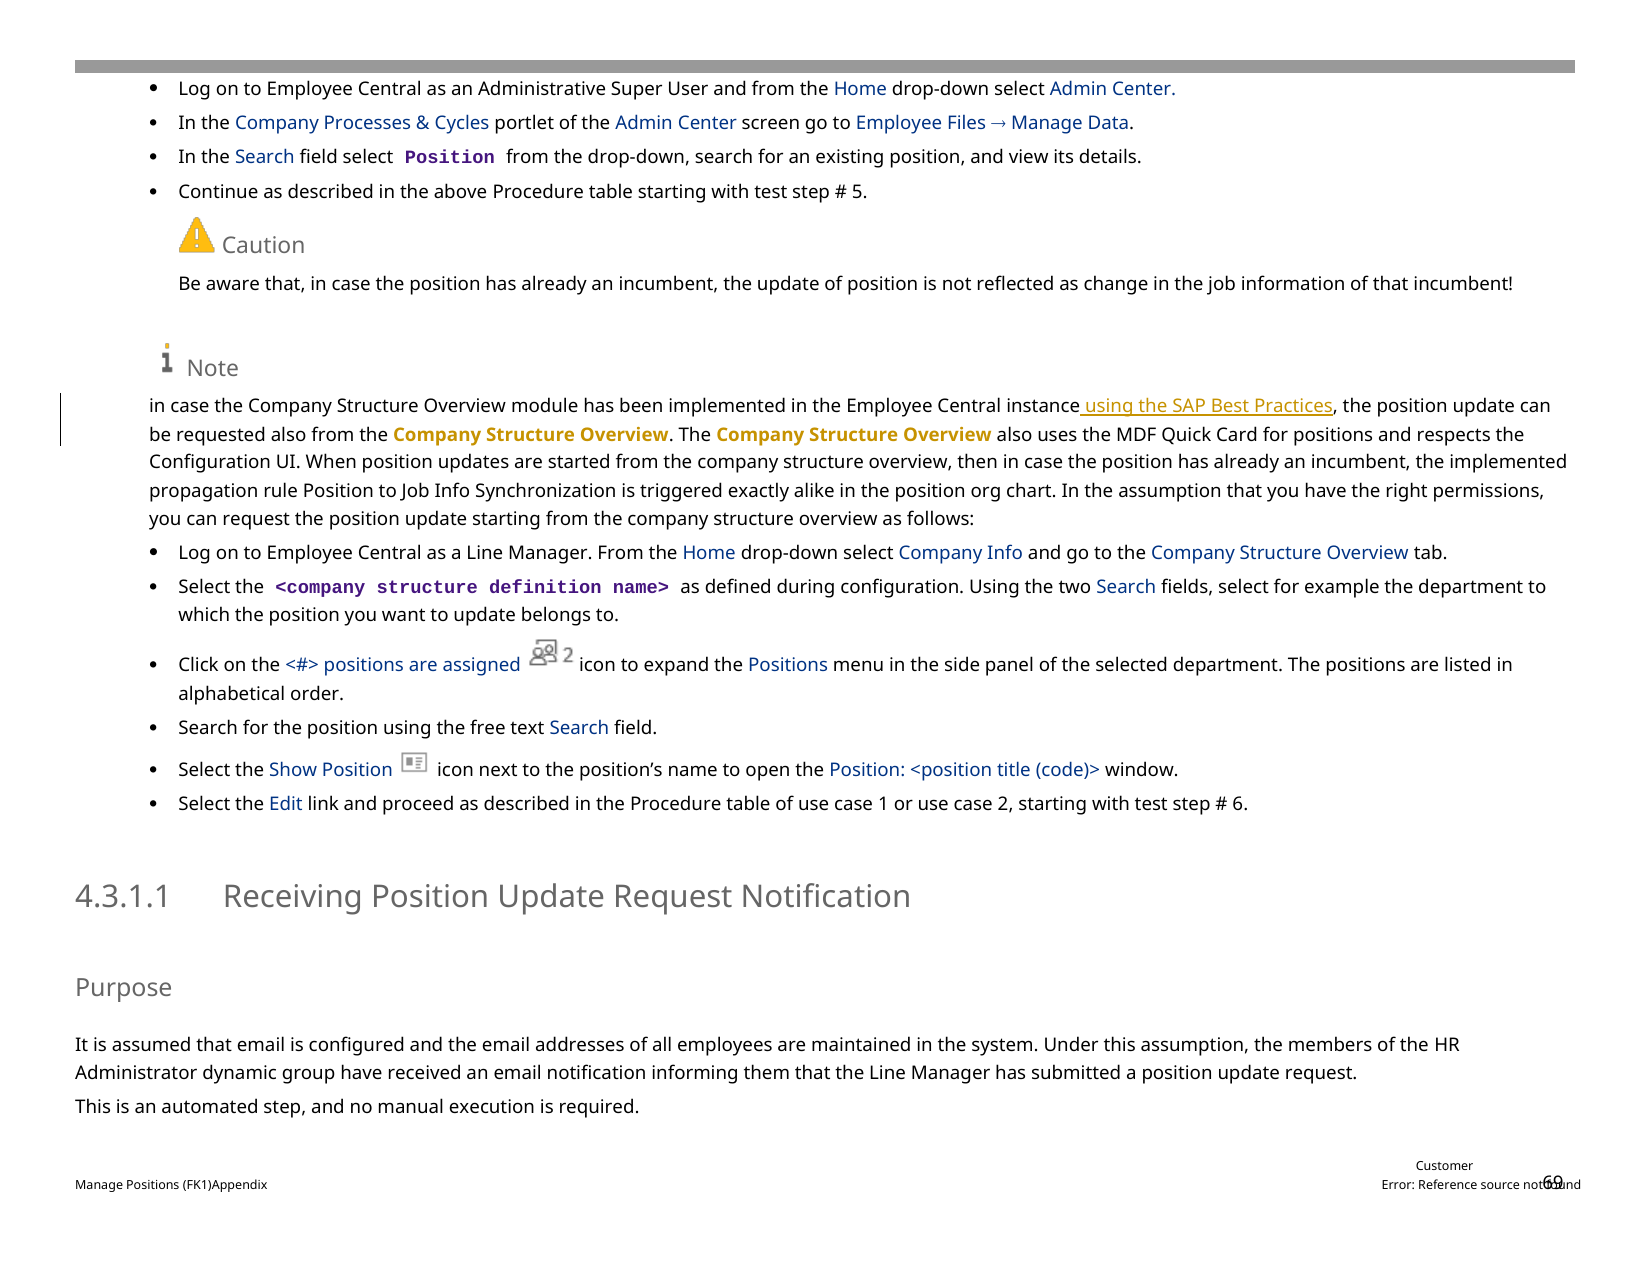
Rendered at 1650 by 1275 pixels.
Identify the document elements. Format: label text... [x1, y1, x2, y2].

text It is assumed that email is configured and the email addresses of all employees are maintained in the system. Under this assumption, the members of the HR Administrator dynamic group have received an email notification informing them that the Line Manager has submitted a position update request. [75, 1031, 1575, 1085]
list In the Search field select Position from the drop-down, search for an existing position, and view its details. [150, 143, 1575, 169]
list Continue as described in the above Procedure table starting with test step # 5. [150, 178, 1575, 203]
list Log on to Employee Central as an Administrative Super User and from the Home drop-down select Admin Center. [150, 75, 1575, 101]
list Click on the <#> positions are assigned icon to expand the Positions menu in the side panel of the selected department. The positions are listed in alphabetical order. [150, 636, 1575, 705]
picture [525, 636, 579, 672]
subtitle Caution [178, 212, 1575, 264]
list Search for the position using the free text Search field. [150, 714, 1575, 739]
text Be aware that, in case the position has already an incumbent, the update of position is not reflected as change in the job information of that incumbent! [178, 271, 1575, 296]
text in case the Company Structure Overview module has been implemented in the Employee Central instance, the position update can be requested also from the Company Structure Overview. The Company Structure Overview also uses the MDF Quick Card for positions and respects the Configuration UI. When position updates are started from the company structure overview, then in case the position has already an incumbent, the implemented propagation rule Position to Job Info Synchronization is triggered exactly alike in the position org chart. In the assumption that you have the right permissions, you can request the position update starting from the company structure overview as follows: [149, 393, 1575, 530]
text Note [149, 339, 1575, 383]
list Select the Edit link and proceed as described in the Procedure table of use case 1 or use case 2, starting with test step # 6. [150, 791, 1575, 816]
picture [397, 748, 432, 777]
picture [178, 216, 216, 254]
list Select the Show Position icon next to the position’s name to open the Position: <position title (code)> window. [150, 748, 1575, 782]
list In the Company Processes & Cycles portlet of the Admin Center screen go to Employee Files Manage Data. [150, 109, 1575, 135]
title Purpose [75, 973, 1575, 1002]
list Select the <company structure definition name> as defined during configuration. Using the two Search fields, select for example the department to which the position you want to update belongs to. [150, 573, 1575, 627]
subtitle Receiving Position Update Request Notification [75, 877, 1575, 914]
picture [148, 339, 187, 377]
text This is an automated step, and no manual execution is required. [75, 1093, 1575, 1119]
list Log on to Employee Central as a Line Manager. From the Home drop-down select Company Info and go to the Company Structure Overview tab. [150, 539, 1575, 565]
